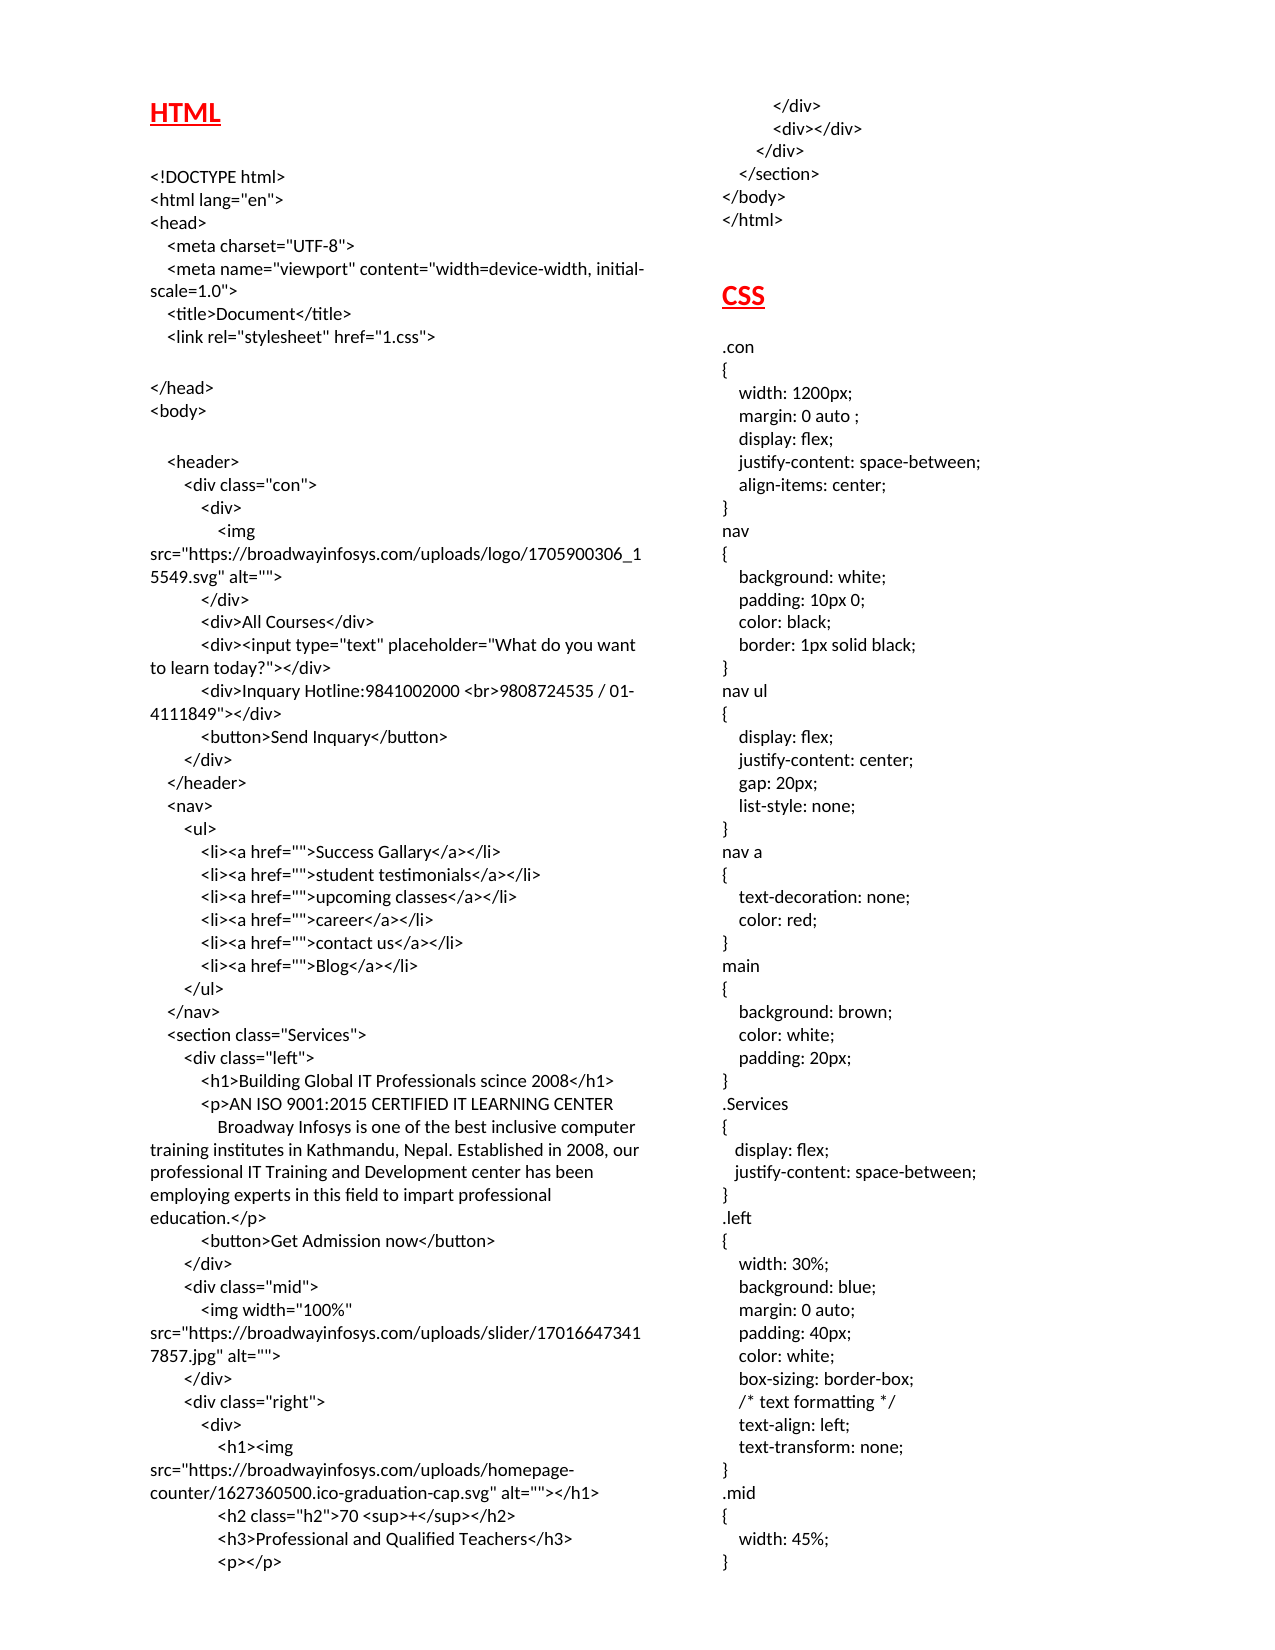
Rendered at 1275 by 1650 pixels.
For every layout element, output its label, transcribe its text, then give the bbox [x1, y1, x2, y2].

text color: white; [722, 1344, 1219, 1367]
text background: brown; [722, 1000, 1219, 1023]
text <body> [150, 399, 647, 422]
text } [722, 496, 1219, 519]
text <div class="right"> [150, 1390, 647, 1413]
text .con [722, 336, 1219, 358]
text <nav> [150, 794, 647, 817]
text <meta name="viewport" content="width=device-width, initial-scale=1.0"> [150, 257, 647, 302]
text nav [722, 519, 1219, 542]
text } [722, 656, 1219, 679]
text } [722, 1069, 1219, 1092]
text </div> [150, 1367, 647, 1390]
text { [722, 863, 1219, 886]
text <h1><img src="https://broadwayinfosys.com/uploads/homepage-counter/1627360500.ico-graduation-cap.svg" alt=""></h1> [150, 1436, 647, 1504]
text color: red; [722, 908, 1219, 931]
text <li><a href="">upcoming classes</a></li> [150, 886, 647, 908]
text <link rel="stylesheet" href="1.css"> [150, 325, 647, 348]
text background: blue; [722, 1275, 1219, 1298]
text <div>Inquary Hotline:9841002000 <br>9808724535 / 01-4111849"></div> [150, 679, 647, 725]
text { [722, 977, 1219, 1000]
text .mid [722, 1481, 1219, 1504]
text padding: 20px; [722, 1046, 1219, 1069]
text { [722, 702, 1219, 725]
text </head> [150, 376, 647, 399]
text display: flex; [722, 427, 1219, 450]
text display: flex; [722, 725, 1219, 748]
text justify-content: center; [722, 748, 1219, 771]
text text-decoration: none; [722, 886, 1219, 908]
text nav ul [722, 679, 1219, 702]
text <head> [150, 211, 647, 234]
text <h2 class="h2">70 <sup>+</sup></h2> [150, 1504, 647, 1527]
text box-sizing: border-box; [722, 1367, 1219, 1390]
text } [722, 817, 1219, 840]
text <h3>Professional and Qualified Teachers</h3> [150, 1527, 647, 1550]
text <div class="con"> [150, 473, 647, 496]
text <html lang="en"> [150, 188, 647, 211]
text width: 45%; [722, 1527, 1219, 1550]
text <li><a href="">career</a></li> [150, 908, 647, 931]
text gap: 20px; [722, 771, 1219, 794]
text </div> [150, 748, 647, 771]
text list-style: none; [722, 794, 1219, 817]
text </div> [150, 588, 647, 611]
text <p>AN ISO 9001:2015 CERTIFIED IT LEARNING CENTER [150, 1092, 647, 1115]
text </ul> [150, 977, 647, 1000]
text justify-content: space-between; [722, 1161, 1219, 1183]
text justify-content: space-between; [722, 450, 1219, 473]
text <div><input type="text" placeholder="What do you want to learn today?"></div> [150, 633, 647, 679]
text { [722, 1504, 1219, 1527]
text </header> [150, 771, 647, 794]
text <div class="mid"> [150, 1275, 647, 1298]
text background: white; [722, 565, 1219, 588]
text /* text formatting */ [722, 1390, 1219, 1413]
text text-align: left; [722, 1413, 1219, 1436]
text </html> [722, 208, 1219, 231]
text padding: 40px; [722, 1321, 1219, 1344]
text } [722, 1183, 1219, 1206]
text margin: 0 auto; [722, 1298, 1219, 1321]
text <li><a href="">Success Gallary</a></li> [150, 840, 647, 863]
text } [722, 931, 1219, 954]
text { [722, 1115, 1219, 1138]
text { [722, 1229, 1219, 1252]
text width: 1200px; [722, 381, 1219, 404]
text <li><a href="">student testimonials</a></li> [150, 863, 647, 886]
text display: flex; [722, 1138, 1219, 1161]
text <button>Get Admission now</button> [150, 1229, 647, 1252]
text <button>Send Inquary</button> [150, 725, 647, 748]
text </body> [722, 185, 1219, 208]
text padding: 10px 0; [722, 588, 1219, 611]
text } [722, 1458, 1219, 1481]
text <section class="Services"> [150, 1023, 647, 1046]
text <!DOCTYPE html> [150, 165, 647, 188]
text { [722, 542, 1219, 565]
text </nav> [150, 1000, 647, 1023]
text </div> [150, 1252, 647, 1275]
text color: white; [722, 1023, 1219, 1046]
text margin: 0 auto ; [722, 404, 1219, 427]
text } [722, 1550, 1219, 1573]
text </div> [722, 94, 1219, 117]
text width: 30%; [722, 1252, 1219, 1275]
text <li><a href="">contact us</a></li> [150, 931, 647, 954]
text </div> [722, 139, 1219, 162]
text { [722, 358, 1219, 381]
text <div>All Courses</div> [150, 611, 647, 633]
text <ul> [150, 817, 647, 840]
text border: 1px solid black; [722, 633, 1219, 656]
text Broadway Infosys is one of the best inclusive computer training institutes in Kathmandu, Nepal. Established in 2008, our professional IT Training and Development center has been employing experts in this field to impart professional education.</p> [150, 1115, 647, 1229]
text <header> [150, 450, 647, 473]
text main [722, 954, 1219, 977]
text align-items: center; [722, 473, 1219, 496]
text <p></p> [150, 1550, 647, 1573]
text <div></div> [722, 117, 1219, 139]
text <div> [150, 496, 647, 519]
text <img width="100%" src="https://broadwayinfosys.com/uploads/slider/170166473417857.jpg" alt=""> [150, 1298, 647, 1367]
text nav a [722, 840, 1219, 863]
text CSS [722, 277, 1219, 313]
text .Services [722, 1092, 1219, 1115]
text HTML [150, 94, 647, 129]
text .left [722, 1206, 1219, 1229]
text </section> [722, 162, 1219, 185]
text <div> [150, 1413, 647, 1436]
text text-transform: none; [722, 1436, 1219, 1458]
text <meta charset="UTF-8"> [150, 234, 647, 257]
text <h1>Building Global IT Professionals scince 2008</h1> [150, 1069, 647, 1092]
text <li><a href="">Blog</a></li> [150, 954, 647, 977]
text <title>Document</title> [150, 302, 647, 325]
text <div class="left"> [150, 1046, 647, 1069]
text <img src="https://broadwayinfosys.com/uploads/logo/1705900306_15549.svg" alt=""> [150, 519, 647, 588]
text color: black; [722, 611, 1219, 633]
